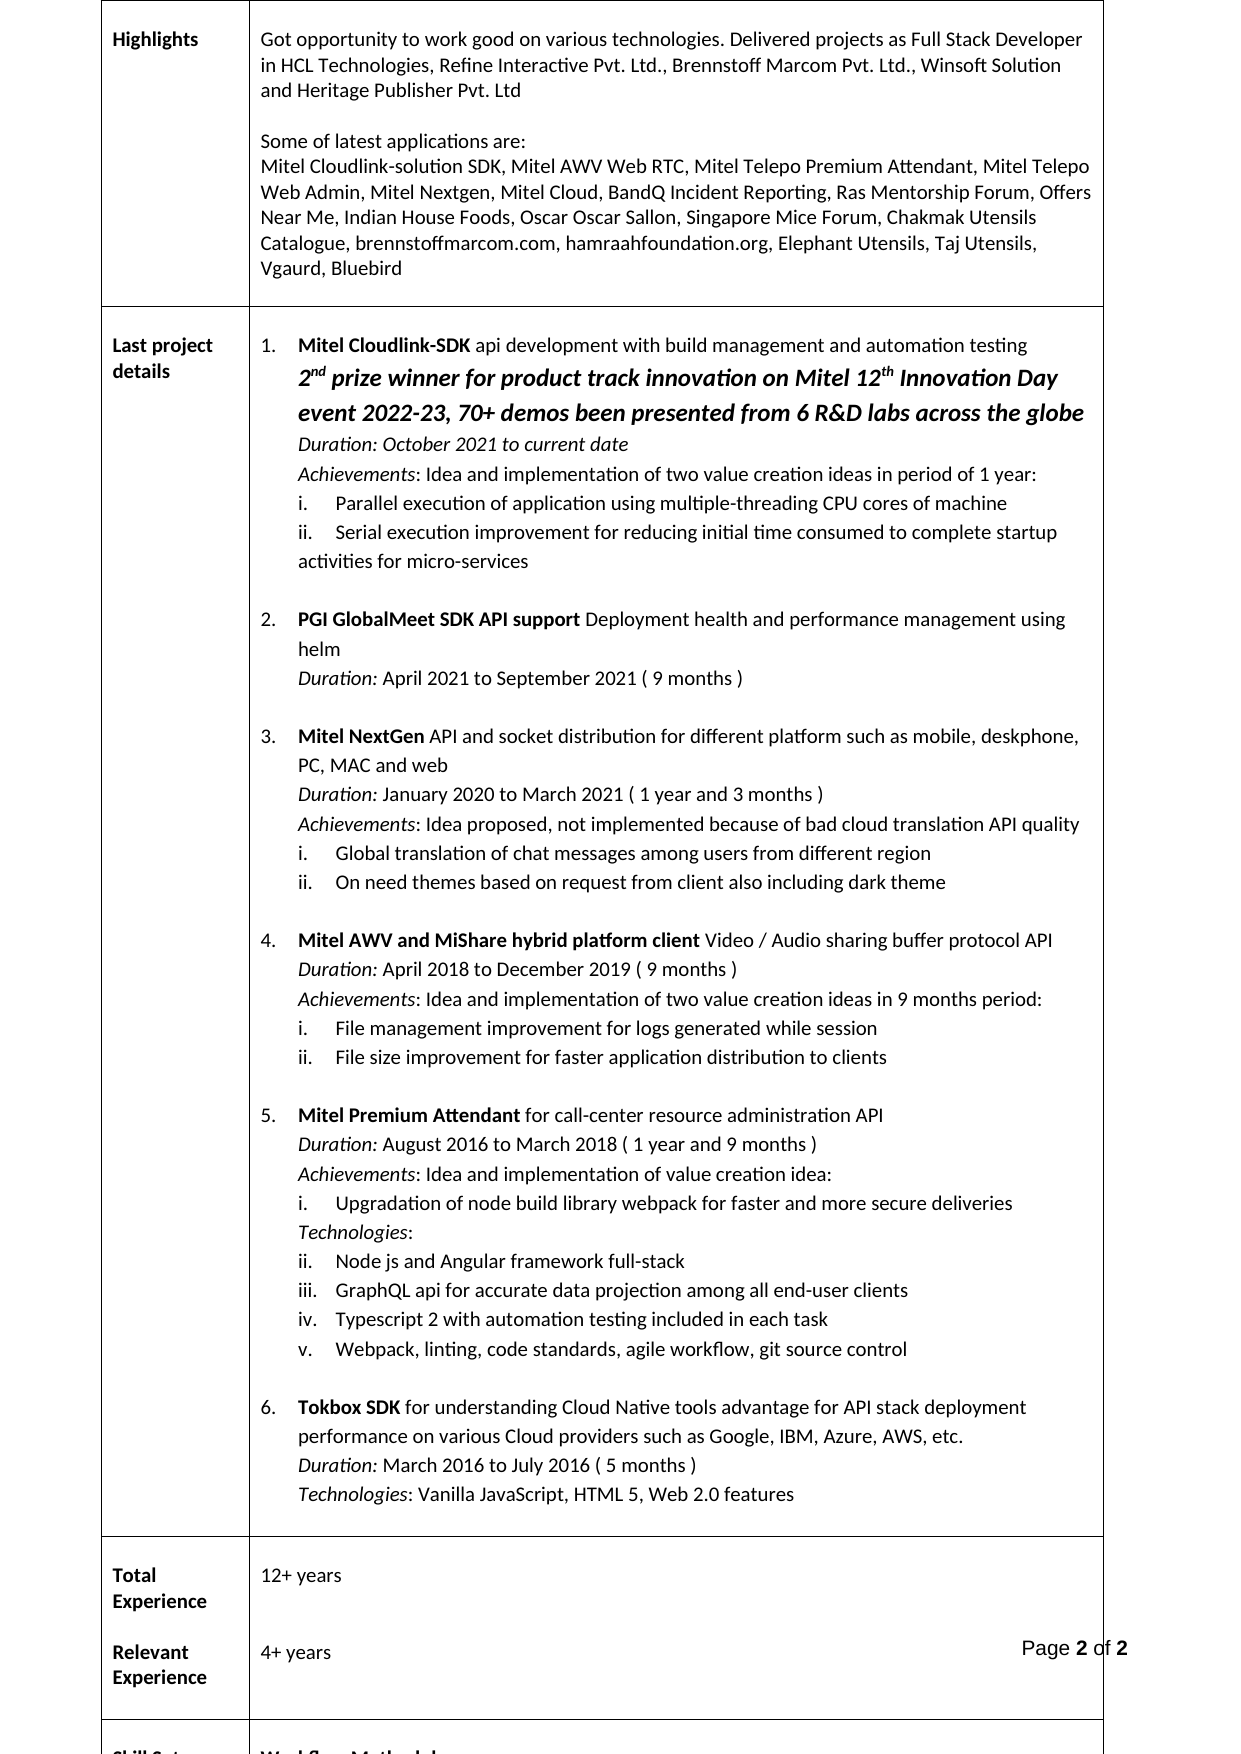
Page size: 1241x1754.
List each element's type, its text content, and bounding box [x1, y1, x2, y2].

table_cell Mitel Cloudlink-SDK api development with build management and automation testing 2nd prize winner for product track innovation on Mitel 12th Innovation Day event 2022-23, 70+ demos been presented from 6 R&D labs across the globe Duration: October 2021 to current date Achievements: Idea and implementation of two value creation ideas in period of 1 year: i. Parallel execution of application using multiple-threading CPU cores of machine ii. Serial execution improvement for reducing initial time consumed to complete startup activities for micro-services PGI GlobalMeet SDK API support Deployment health and performance management using helm Duration: April 2021 to September 2021 ( 9 months ) Mitel NextGen API and socket distribution for different platform such as mobile, deskphone, PC, MAC and web Duration: January 2020 to March 2021 ( 1 year and 3 months ) Achievements: Idea proposed, not implemented because of bad cloud translation API quality i. Global translation of chat messages among users from different region ii. On need themes based on request from client also including dark theme Mitel AWV and MiShare hybrid platform client Video / Audio sharing buffer protocol API Duration: April 2018 to December 2019 ( 9 months ) Achievements: Idea and implementation of two value creation ideas in 9 months period: i. File management improvement for logs generated while session ii. File size improvement for faster application distribution to clients Mitel Premium Attendant for call-center resource administration API Duration: August 2016 to March 2018 ( 1 year and 9 months ) Achievements: Idea and implementation of value creation idea: i. Upgradation of node build library webpack for faster and more secure deliveries Technologies: ii. Node js and Angular framework full-stack iii. GraphQL api for accurate data projection among all end-user clients iv. Typescript 2 with automation testing included in each task v. Webpack, linting, code standards, agile workflow, git source control Tokbox SDK for understanding Cloud Native tools advantage for API stack deployment performance on various Cloud providers such as Google, IBM, Azure, AWS, etc. Duration: March 2016 to July 2016 ( 5 months ) Technologies: Vanilla JavaScript, HTML 5, Web 2.0 features [250, 307, 1103, 1536]
table_header Got opportunity to work good on various technologies. Delivered projects as Full Stack Developer in HCL Technologies, Refine Interactive Pvt. Ltd., Brennstoff Marcom Pvt. Ltd., Winsoft Solution and Heritage Publisher Pvt. Ltd Some of latest applications are: Mitel Cloudlink-solution SDK, Mitel AWV Web RTC, Mitel Telepo Premium Attendant, Mitel Telepo Web Admin, Mitel Nextgen, Mitel Cloud, BandQ Incident Reporting, Ras Mentorship Forum, Offers Near Me, Indian House Foods, Oscar Oscar Sallon, Singapore Mice Forum, Chakmak Utensils Catalogue, brennstoffmarcom.com, hamraahfoundation.org, Elephant Utensils, Taj Utensils, Vgaurd, Bluebird [250, 1, 1103, 306]
table_cell Total Experience Relevant Experience [102, 1537, 249, 1718]
table_cell Skill Sets [102, 1720, 249, 1754]
table_cell 12+ years 4+ years [250, 1537, 1103, 1718]
table_cell Last project details [102, 307, 249, 1536]
table_header Highlights [102, 1, 249, 306]
